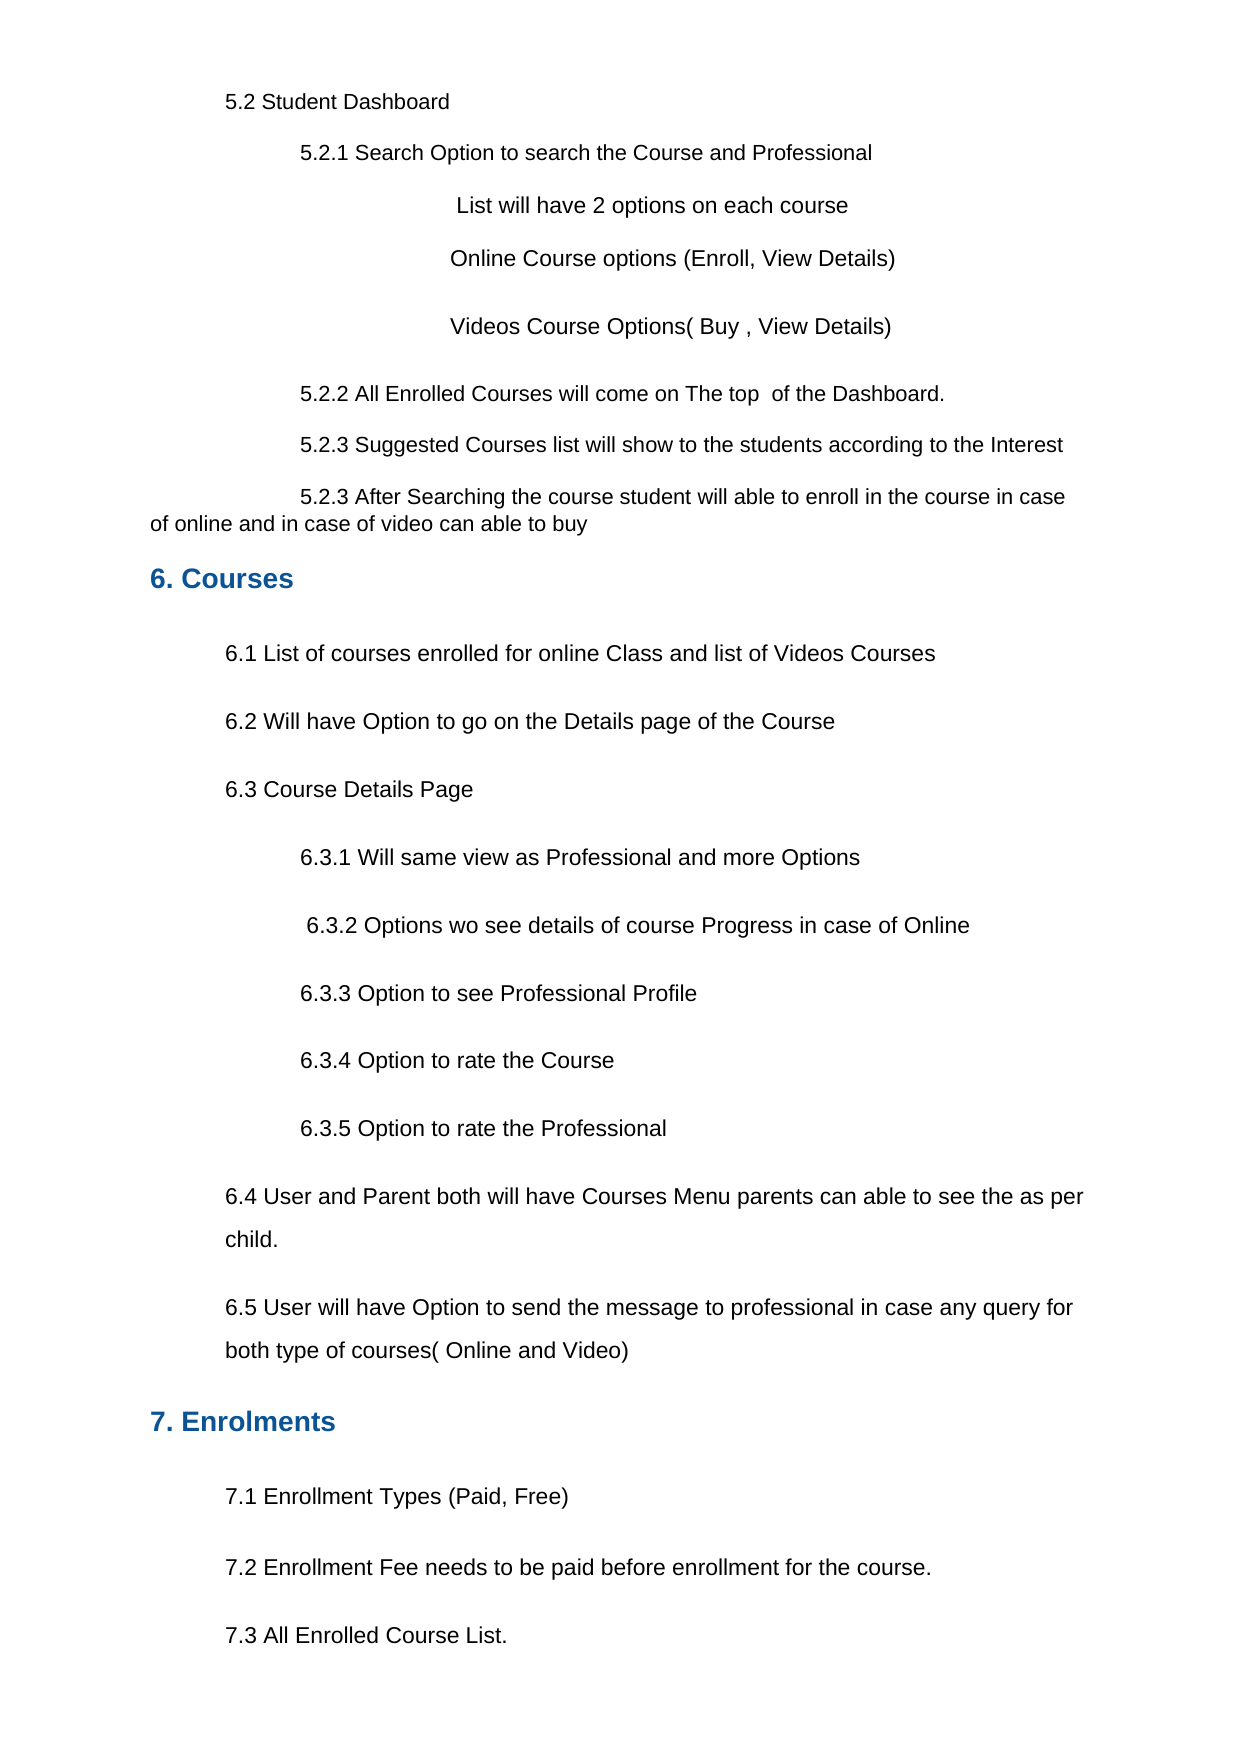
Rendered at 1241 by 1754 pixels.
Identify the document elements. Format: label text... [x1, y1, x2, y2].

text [150, 245, 1090, 271]
text 5.2 Student Dashboard [150, 88, 1090, 114]
text 6.3.3 Option to see Professional Profile [225, 979, 1090, 1006]
text 5.2.1 Search Option to search the Course and Professional [150, 140, 1090, 165]
text 6.3.5 Option to rate the Professional [225, 1115, 1090, 1142]
text 6.2 Will have Option to go on the Details page of the Course [150, 708, 1090, 734]
text 6.3.2 Options wo see details of course Progress in case of Online [225, 912, 1090, 938]
text 5.2.3 Suggested Courses list will show to the students according to the Interest [150, 432, 1090, 457]
text 5.2.3 After Searching the course student will able to enroll in the course in case of online and in case of video can able to buy [150, 484, 1090, 536]
text 6. Courses [150, 562, 1090, 595]
text 6.3 Course Details Page [150, 776, 1090, 802]
text 7. Enrolments [150, 1405, 1090, 1437]
text 6.3.4 Option to rate the Course [225, 1047, 1090, 1074]
text 6.5 User will have Option to send the message to professional in case any query for both type of courses( Online and Video) [225, 1294, 1090, 1363]
text 5.2.2 All Enrolled Courses will come on The top of the Dashboard. [150, 381, 1090, 406]
text 6.3.1 Will same view as Professional and more Options [225, 844, 1090, 870]
text List will have 2 options on each course [150, 192, 1090, 218]
text 6.1 List of courses enrolled for online Class and list of Videos Courses [150, 640, 1090, 666]
text 7.1 Enrollment Types (Paid, Free) [150, 1483, 1090, 1509]
text 6.4 User and Parent both will have Courses Menu parents can able to see the as per child. [225, 1183, 1090, 1253]
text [150, 313, 1090, 339]
text 7.2 Enrollment Fee needs to be paid before enrollment for the course. [150, 1554, 1090, 1581]
text 7.3 All Enrolled Course List. [150, 1622, 1090, 1649]
